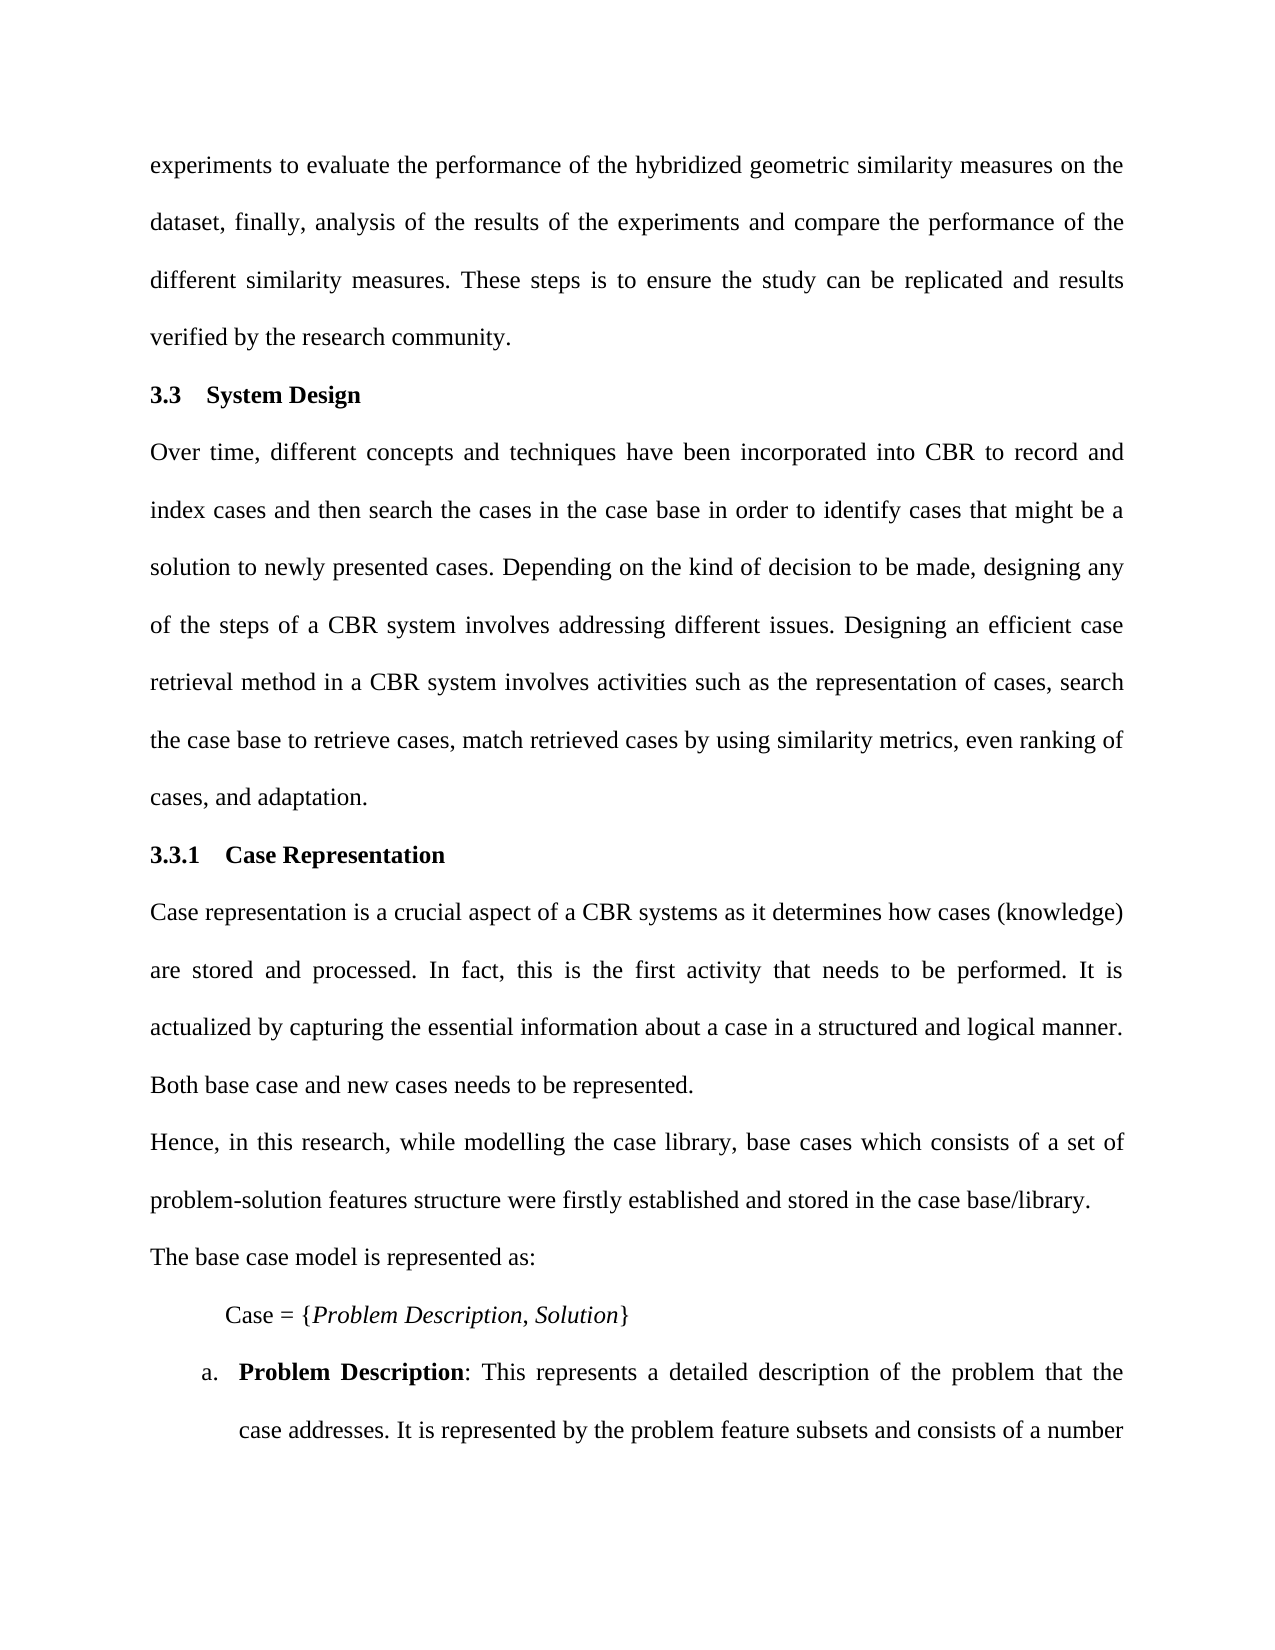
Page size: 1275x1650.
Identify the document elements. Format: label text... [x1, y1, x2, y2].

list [201, 1357, 1125, 1444]
text The base case model is represented as: [150, 1242, 1125, 1271]
text Case = {Problem Description, Solution} [150, 1300, 1125, 1329]
subtitle System Design [150, 380, 1125, 409]
text Over time, different concepts and techniques have been incorporated into CBR to record and index cases and then search the cases in the case base in order to identify cases that might be a solution to newly presented cases. Depending on the kind of decision to be made, designing any of the steps of a CBR system involves addressing different issues. Designing an efficient case retrieval method in a CBR system involves activities such as the representation of cases, search the case base to retrieve cases, match retrieved cases by using similarity metrics, even ranking of cases, and adaptation. [150, 437, 1125, 811]
subtitle Case Representation [150, 840, 1125, 869]
text Case representation is a crucial aspect of a CBR systems as it determines how cases (knowledge) are stored and processed. In fact, this is the first activity that needs to be performed. It is actualized by capturing the essential information about a case in a structured and logical manner. Both base case and new cases needs to be represented. [150, 897, 1125, 1099]
text Hence, in this research, while modelling the case library, base cases which consists of a set of problem-solution features structure were firstly established and stored in the case base/library. [150, 1127, 1125, 1214]
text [150, 150, 1125, 351]
